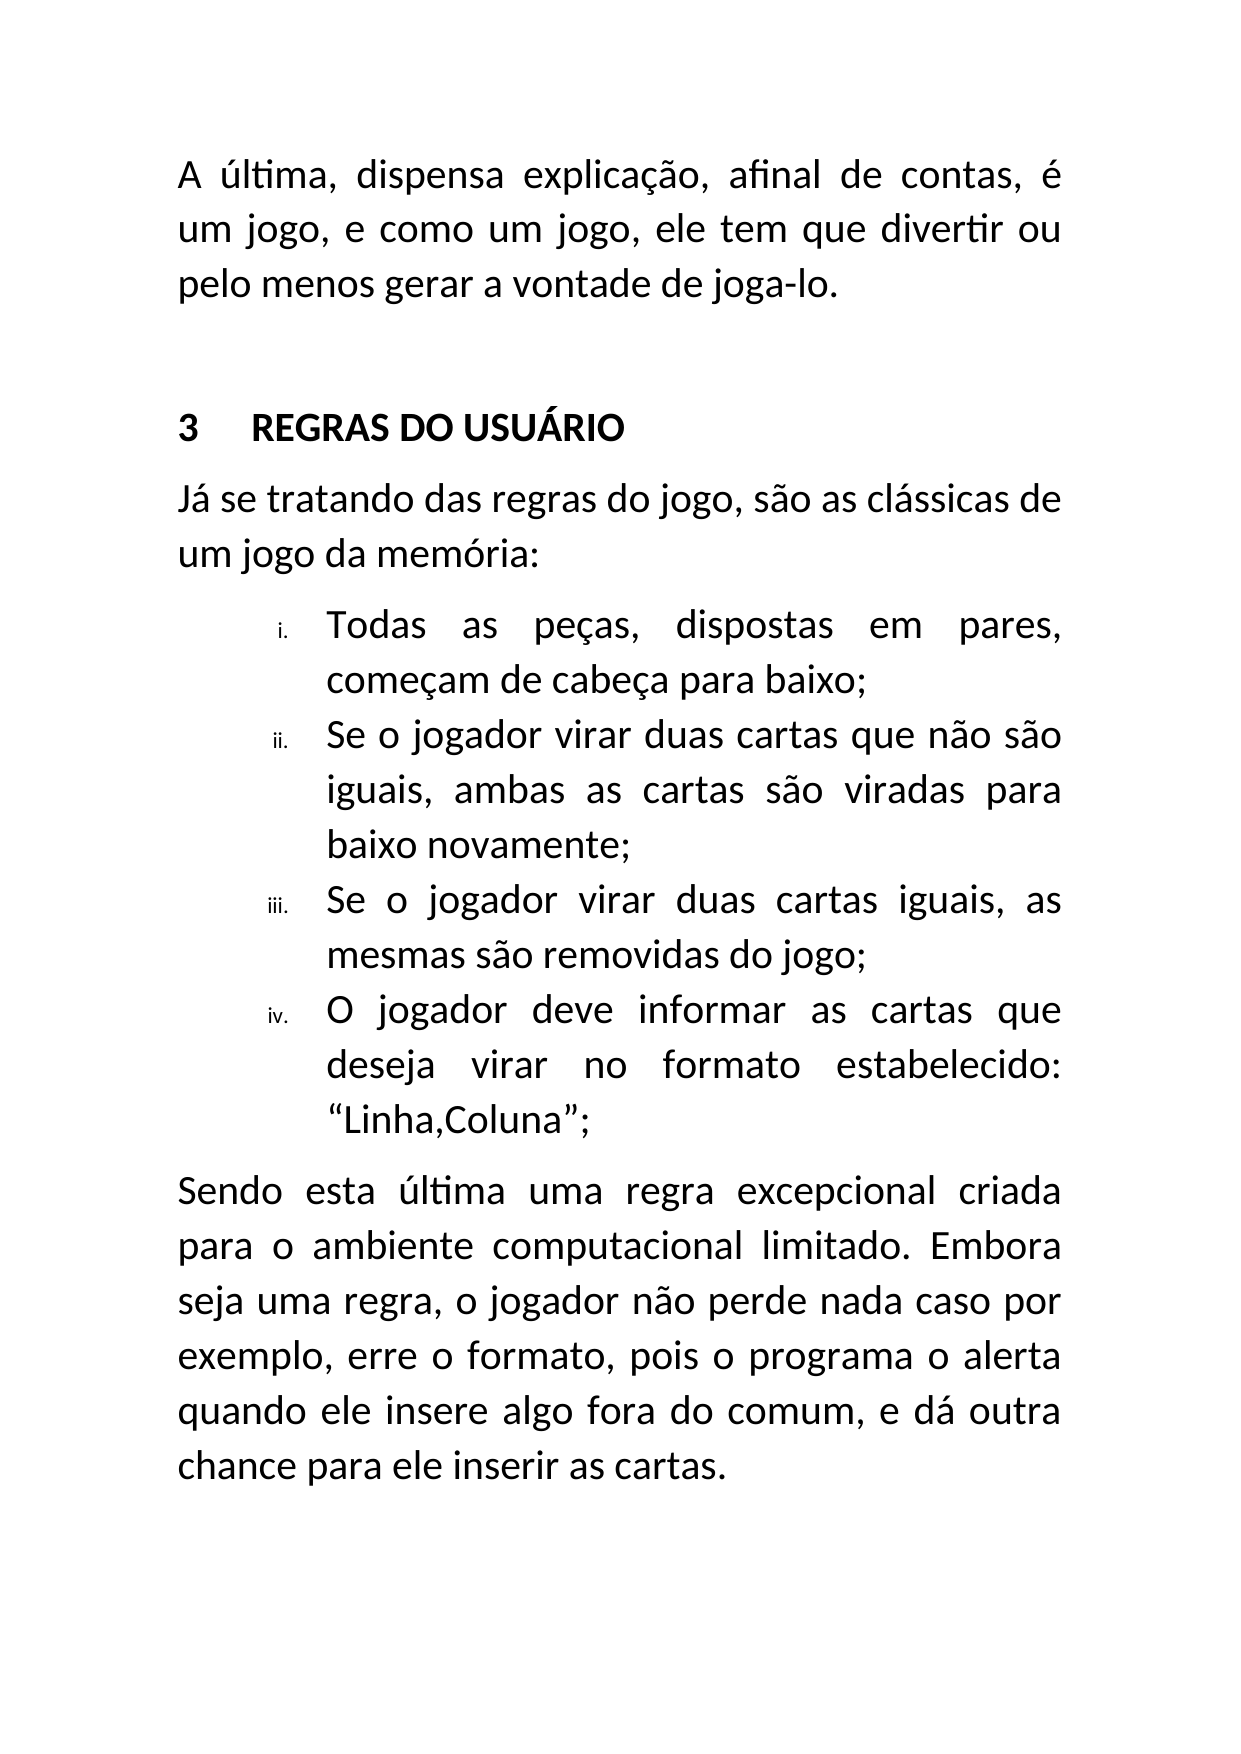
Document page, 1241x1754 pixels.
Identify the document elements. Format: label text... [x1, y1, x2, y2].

text Sendo esta última uma regra excepcional criada para o ambiente computacional limitado. Embora seja uma regra, o jogador não perde nada caso por exemplo, erre o formato, pois o programa o alerta quando ele insere algo fora do comum, e dá outra chance para ele inserir as cartas. [177, 1164, 1063, 1489]
list Se o jogador virar duas cartas iguais, as mesmas são removidas do jogo; [288, 873, 1063, 979]
list Todas as peças, dispostas em pares, começam de cabeça para baixo; [288, 598, 1063, 704]
text Já se tratando das regras do jogo, são as clássicas de um jogo da memória: [177, 472, 1063, 578]
text A última, dispensa explicação, afinal de contas, é um jogo, e como um jogo, ele tem que divertir ou pelo menos gerar a vontade de joga-lo. [177, 148, 1063, 308]
list O jogador deve informar as cartas que deseja virar no formato estabelecido: “Linha,Coluna”; [288, 983, 1063, 1143]
list Se o jogador virar duas cartas que não são iguais, ambas as cartas são viradas para baixo novamente; [288, 708, 1063, 869]
text 3 REGRAS DO USUÁRIO [177, 401, 1063, 451]
